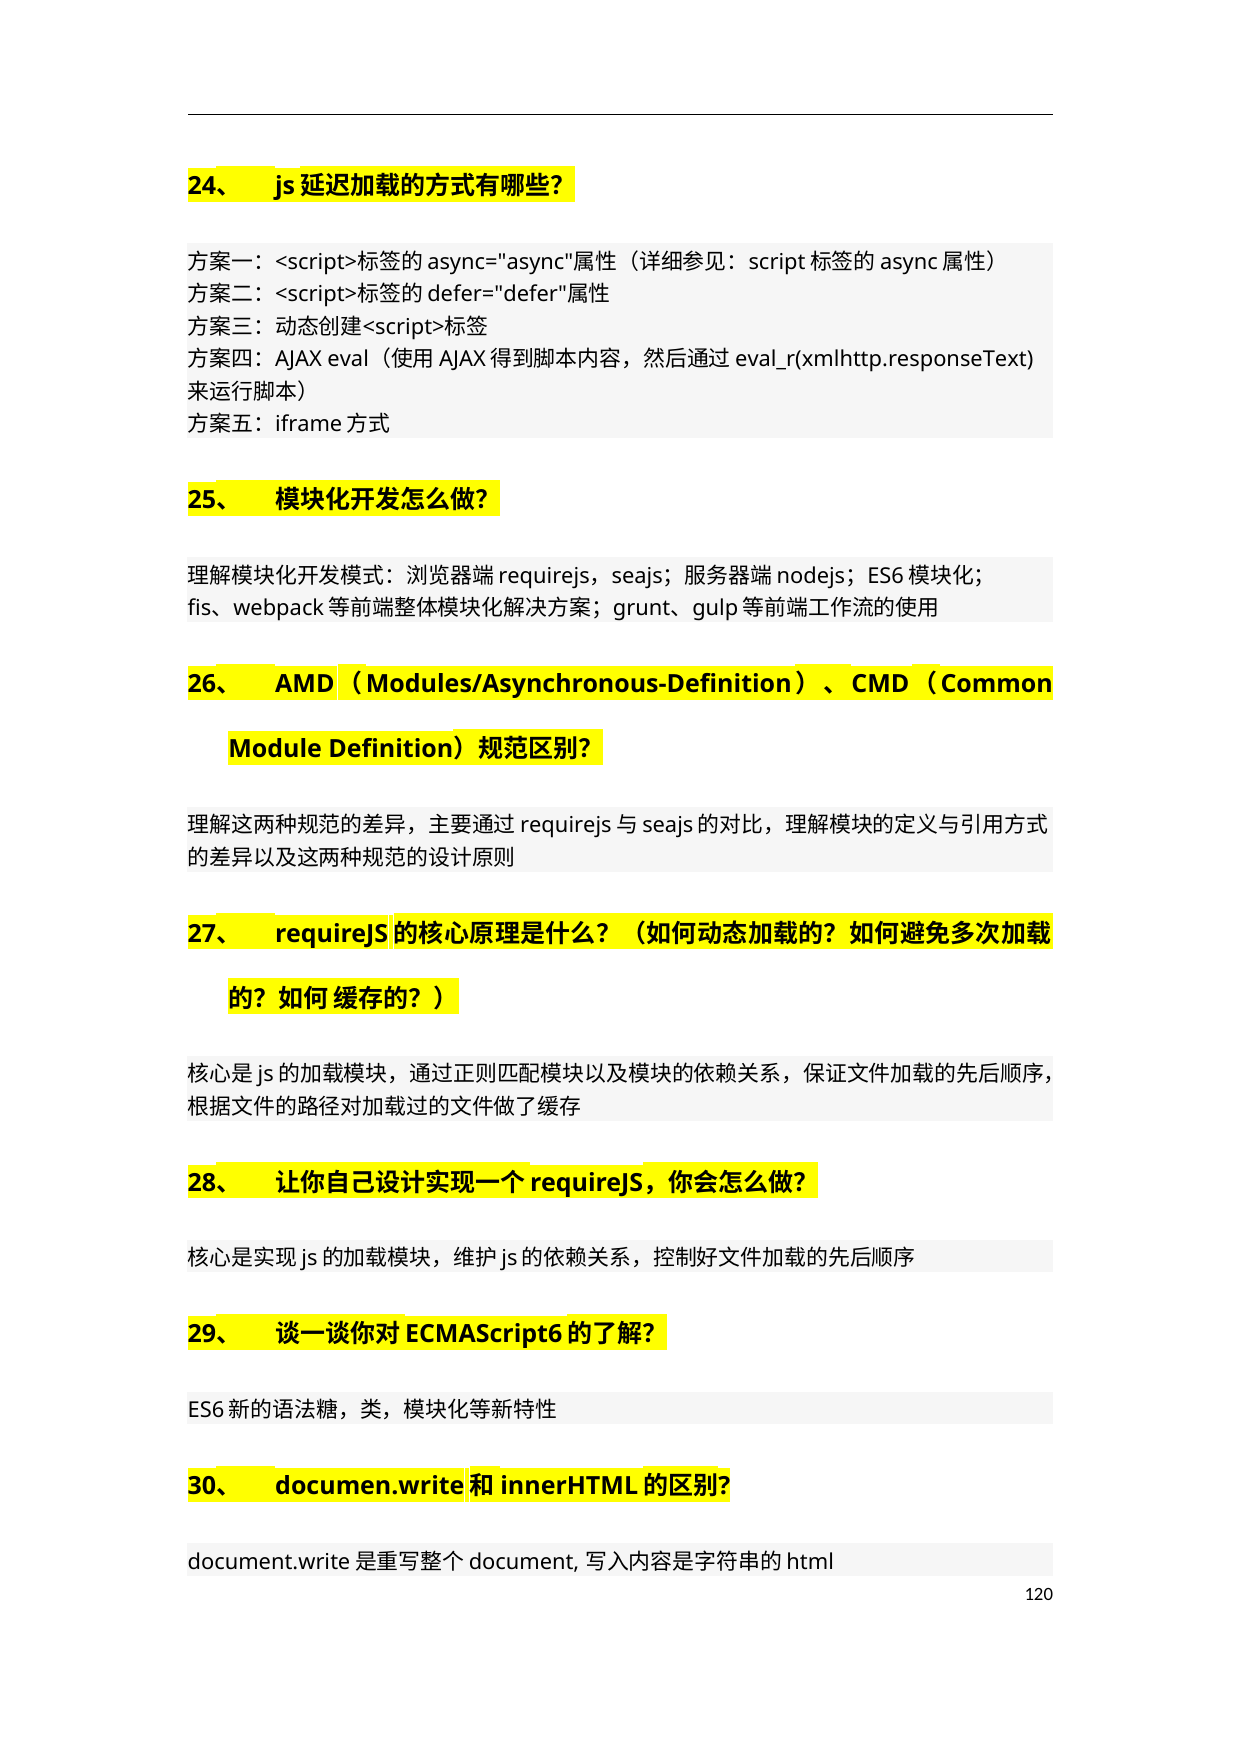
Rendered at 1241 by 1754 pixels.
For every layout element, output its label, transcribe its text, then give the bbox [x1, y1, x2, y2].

subtitle js延迟加载的方式有哪些？ [187, 151, 1053, 216]
text 核心是js的加载模块，通过正则匹配模块以及模块的依赖关系，保证文件加载的先后顺序，根据文件的路径对加载过的文件做了缓存 [187, 1056, 1053, 1121]
text 理解模块化开发模式：浏览器端requirejs，seajs；服务器端nodejs；ES6模块化；fis、webpack等前端整体模块化解决方案；grunt、gulp等前端工作流的使用 [187, 557, 1053, 622]
subtitle 让你自己设计实现一个requireJS，你会怎么做？ [187, 1148, 1053, 1213]
text 核心是实现js的加载模块，维护js的依赖关系，控制好文件加载的先后顺序 [187, 1240, 1053, 1272]
text 方案二：<script>标签的defer="defer"属性 [187, 276, 1053, 308]
text 方案三：动态创建<script>标签 [187, 308, 1053, 341]
text ES6新的语法糖，类，模块化等新特性 [187, 1392, 1053, 1424]
subtitle 模块化开发怎么做？ [187, 465, 1053, 530]
subtitle documen.write和 innerHTML的区别? [187, 1451, 1053, 1516]
subtitle 谈一谈你对ECMAScript6的了解？ [187, 1299, 1053, 1364]
subtitle AMD（Modules/Asynchronous-Definition）、CMD（Common Module Definition）规范区别？ [187, 649, 1053, 779]
subtitle requireJS的核心原理是什么？（如何动态加载的？如何避免多次加载的？如何 缓存的？） [187, 899, 1053, 1029]
text document.write是重写整个document, 写入内容是字符串的html [187, 1543, 1053, 1576]
text 方案五：iframe方式 [187, 406, 1053, 438]
text 方案一：<script>标签的async="async"属性（详细参见：script标签的async属性） [187, 243, 1053, 276]
text 理解这两种规范的差异，主要通过requirejs与seajs的对比，理解模块的定义与引用方式的差异以及这两种规范的设计原则 [187, 807, 1053, 872]
text 方案四：AJAX eval（使用AJAX得到脚本内容，然后通过eval_r(xmlhttp.responseText)来运行脚本） [187, 341, 1053, 406]
